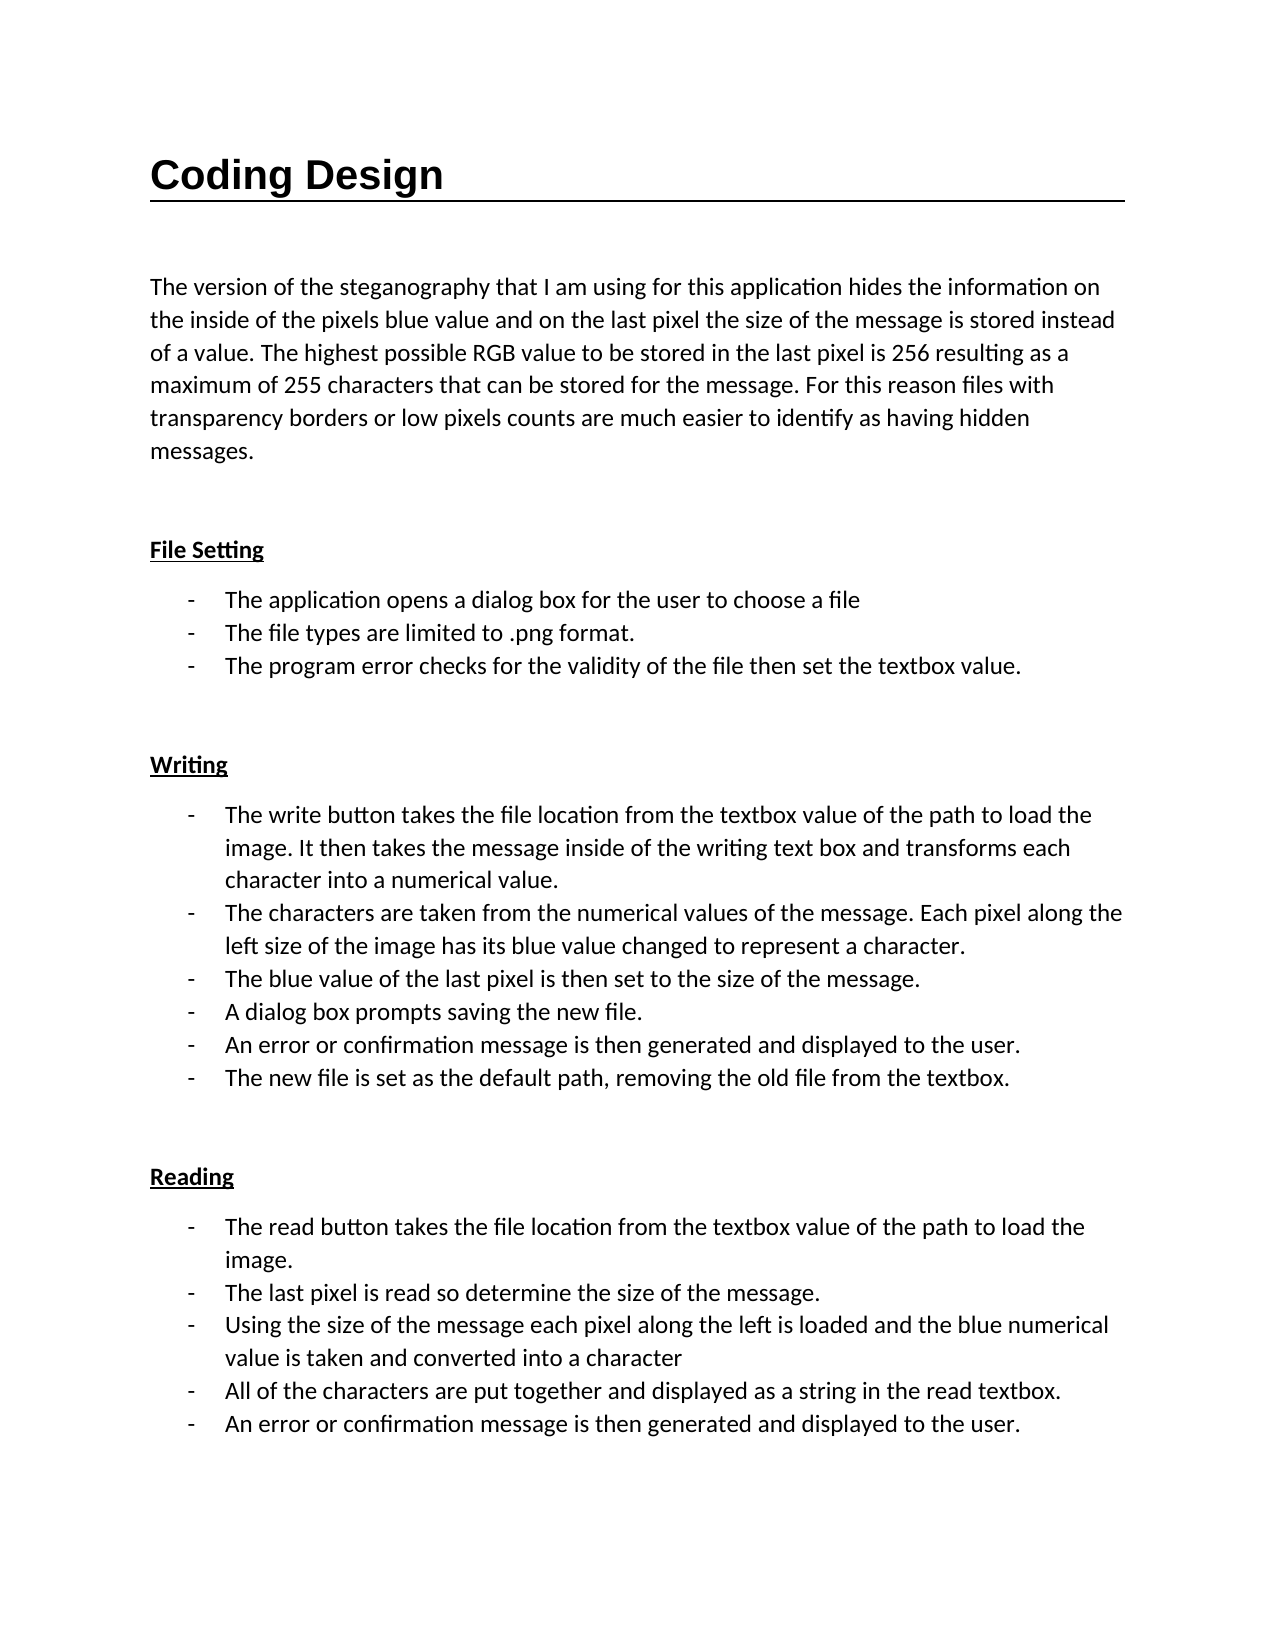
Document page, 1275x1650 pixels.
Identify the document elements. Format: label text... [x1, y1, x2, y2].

list The characters are taken from the numerical values of the message. Each pixel along the left size of the image has its blue value changed to represent a character. [187, 897, 1125, 961]
list An error or confirmation message is then generated and displayed to the user. [187, 1029, 1125, 1060]
list The write button takes the file location from the textbox value of the path to load the image. It then takes the message inside of the writing text box and transforms each character into a numerical value. [187, 799, 1125, 895]
list A dialog box prompts saving the new file. [187, 996, 1125, 1027]
list The blue value of the last pixel is then set to the size of the message. [187, 963, 1125, 994]
text Reading [150, 1161, 1125, 1192]
list The program error checks for the validity of the file then set the textbox value. [187, 650, 1125, 681]
list Using the size of the message each pixel along the left is loaded and the blue numerical value is taken and converted into a character [187, 1309, 1125, 1373]
text File Setting [150, 534, 1125, 565]
list All of the characters are put together and displayed as a string in the read textbox. [187, 1375, 1125, 1406]
list An error or confirmation message is then generated and displayed to the user. [187, 1408, 1125, 1439]
text Writing [150, 749, 1125, 780]
list The file types are limited to .png format. [187, 617, 1125, 648]
list The new file is set as the default path, removing the old file from the textbox. [187, 1062, 1125, 1093]
list The read button takes the file location from the textbox value of the path to load the image. [187, 1211, 1125, 1274]
list The application opens a dialog box for the user to choose a file [187, 584, 1125, 615]
list The last pixel is read so determine the size of the message. [187, 1277, 1125, 1307]
text The version of the steganography that I am using for this application hides the information on the inside of the pixels blue value and on the last pixel the size of the message is stored instead of a value. The highest possible RGB value to be stored in the last pixel is 256 resulting as a maximum of 255 characters that can be stored for the message. For this reason files with transparency borders or low pixels counts are much easier to identify as having hidden messages. [150, 271, 1125, 466]
subtitle Coding Design [150, 150, 1125, 200]
